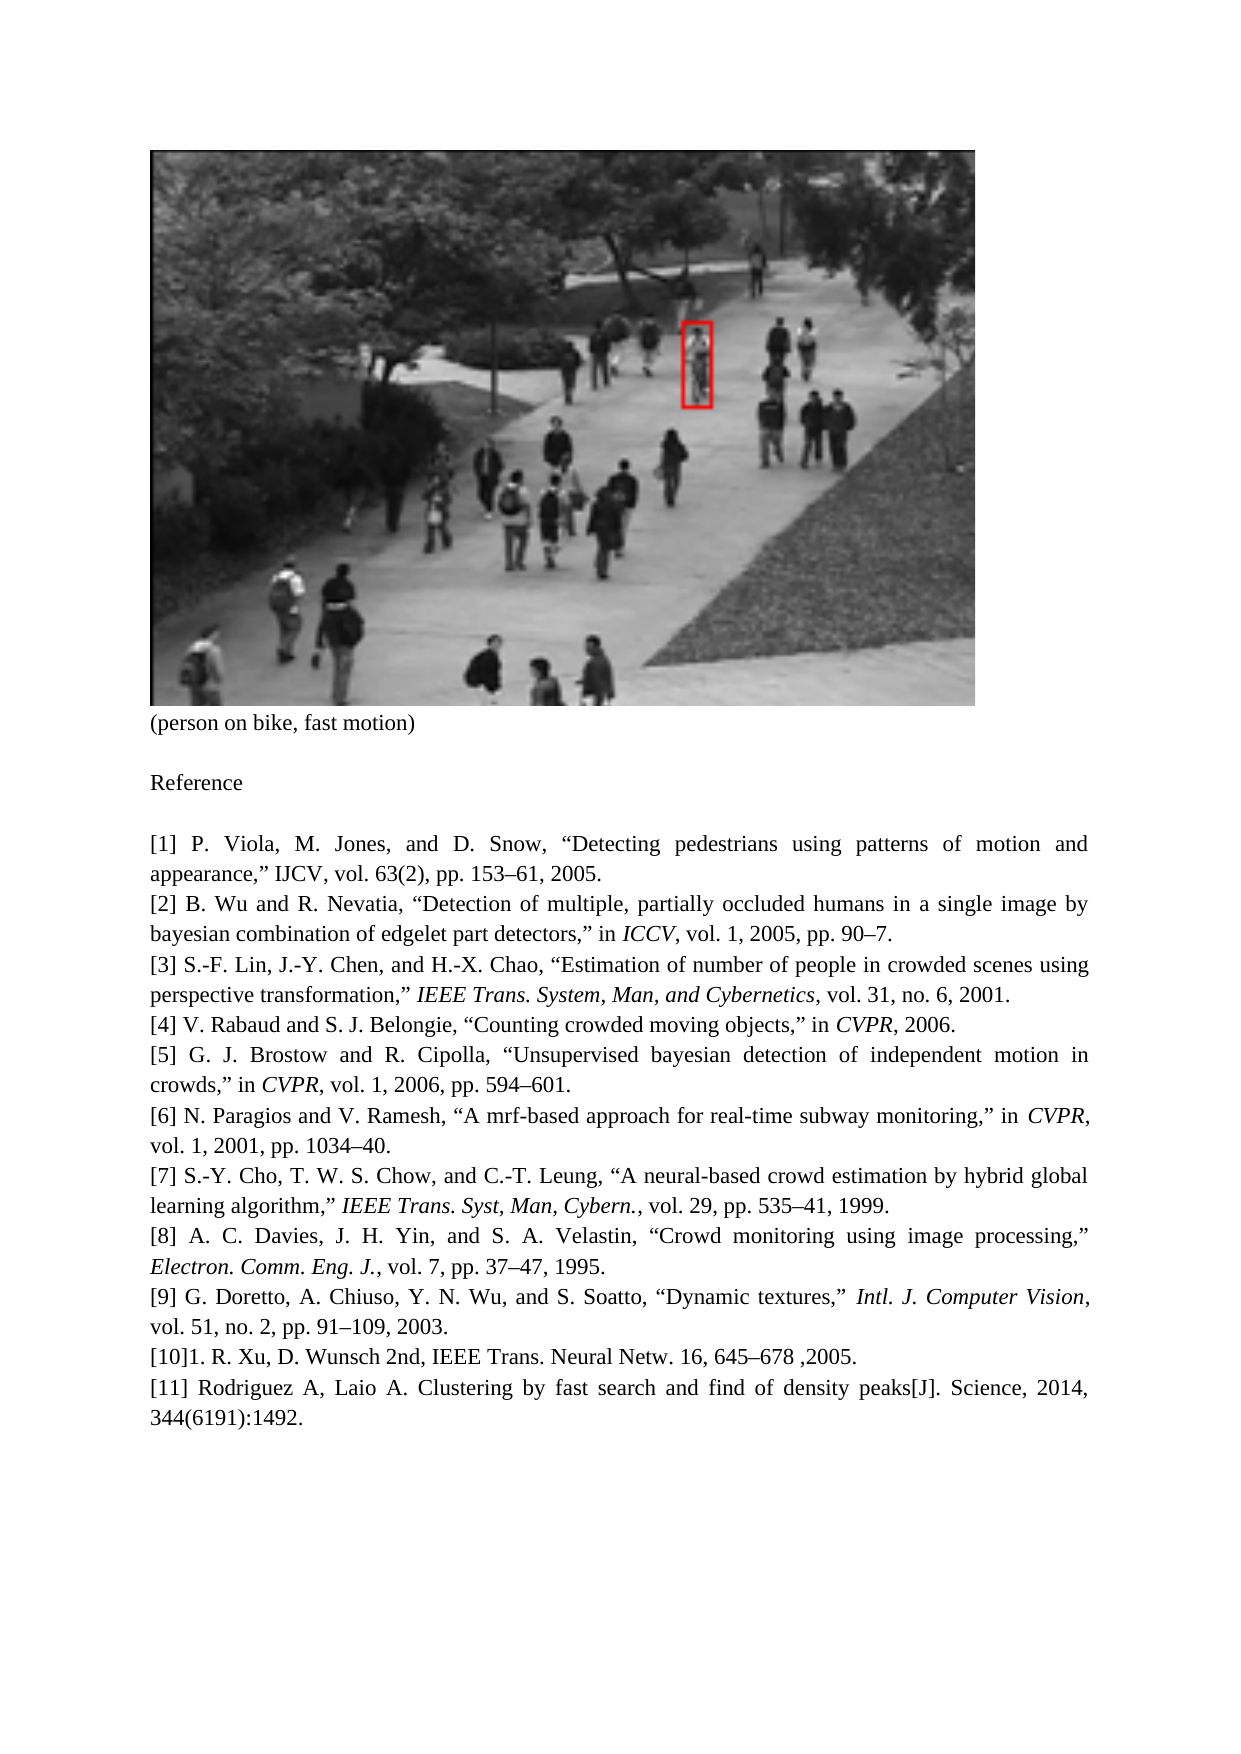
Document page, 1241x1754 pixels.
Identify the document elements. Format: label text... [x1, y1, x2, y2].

text Reference [150, 769, 1090, 796]
text [9] G. Doretto, A. Chiuso, Y. N. Wu, and S. Soatto, “Dynamic textures,” Intl. J. Computer Vision, vol. 51, no. 2, pp. 91–109, 2003. [150, 1283, 1090, 1339]
text [10]1. R. Xu, D. Wunsch 2nd, IEEE Trans. Neural Netw. 16, 645–678 ,2005. [150, 1343, 1090, 1370]
text [1] P. Viola, M. Jones, and D. Snow, “Detecting pedestrians using patterns of motion and appearance,” IJCV, vol. 63(2), pp. 153–61, 2005. [150, 830, 1090, 886]
text [5] G. J. Brostow and R. Cipolla, “Unsupervised bayesian detection of independent motion in crowds,” in CVPR, vol. 1, 2006, pp. 594–601. [150, 1041, 1090, 1098]
text [11] Rodriguez A, Laio A. Clustering by fast search and find of density peaks[J]. Science, 2014, 344(6191):1492. [150, 1373, 1090, 1430]
text [3] S.-F. Lin, J.-Y. Chen, and H.-X. Chao, “Estimation of number of people in crowded scenes using perspective transformation,” IEEE Trans. System, Man, and Cybernetics, vol. 31, no. 6, 2001. [150, 951, 1090, 1007]
text [7] S.-Y. Cho, T. W. S. Chow, and C.-T. Leung, “A neural-based crowd estimation by hybrid global learning algorithm,” IEEE Trans. Syst, Man, Cybern., vol. 29, pp. 535–41, 1999. [150, 1162, 1090, 1219]
picture [150, 150, 976, 706]
text [4] V. Rabaud and S. J. Belongie, “Counting crowded moving objects,” in CVPR, 2006. [150, 1011, 1090, 1037]
text [8] A. C. Davies, J. H. Yin, and S. A. Velastin, “Crowd monitoring using image processing,” Electron. Comm. Eng. J., vol. 7, pp. 37–47, 1995. [150, 1222, 1090, 1279]
text [6] N. Paragios and V. Ramesh, “A mrf-based approach for real-time subway monitoring,” in CVPR, vol. 1, 2001, pp. 1034–40. [150, 1102, 1090, 1158]
text (person on bike, fast motion) [150, 709, 1090, 735]
text [2] B. Wu and R. Nevatia, “Detection of multiple, partially occluded humans in a single image by bayesian combination of edgelet part detectors,” in ICCV, vol. 1, 2005, pp. 90–7. [150, 890, 1090, 947]
